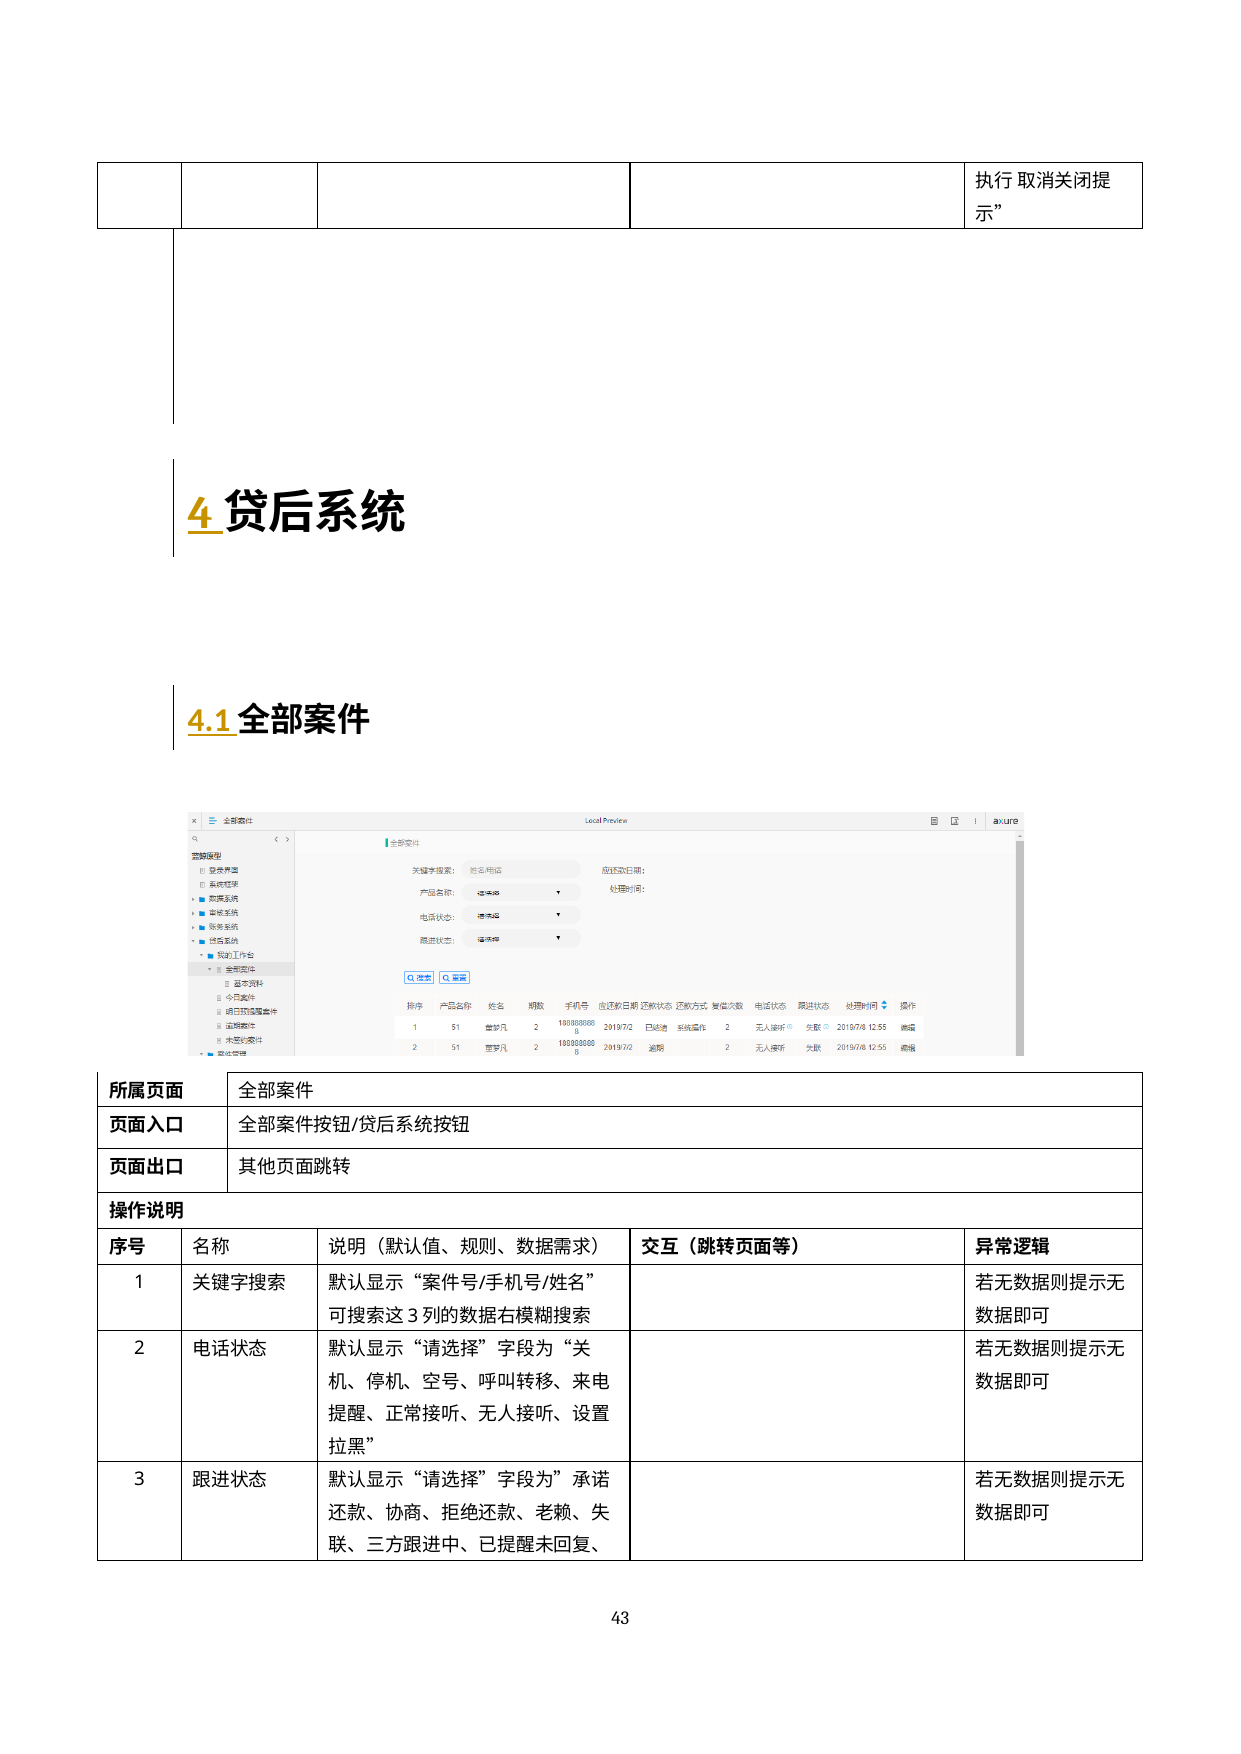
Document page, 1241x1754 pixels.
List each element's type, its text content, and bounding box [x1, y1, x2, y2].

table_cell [318, 163, 629, 228]
table_cell 3 [98, 1462, 181, 1560]
table_header 所属页面 [98, 1072, 227, 1106]
table_cell 序号 [98, 1229, 181, 1264]
table_cell 全部案件按钮/贷后系统按钮 [228, 1107, 1142, 1148]
table_cell [631, 1331, 964, 1461]
subtitle 全部案件 [187, 685, 1053, 750]
table_cell 跟进状态 [182, 1462, 317, 1560]
table_cell 默认显示“请选择”字段为“关机、停机、空号、呼叫转移、来电提醒、正常接听、无人接听、设置拉黑” [318, 1331, 629, 1461]
table_cell 2 [98, 1331, 181, 1461]
table_cell 1 [98, 1265, 181, 1330]
table_cell [631, 1265, 964, 1330]
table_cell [965, 163, 1142, 228]
table_cell 若无数据则提示无数据即可 [965, 1331, 1142, 1461]
table_cell 名称 [182, 1229, 317, 1264]
table_header 全部案件 [228, 1073, 1142, 1106]
table_cell [631, 1462, 964, 1560]
table_cell 驳回 [182, 163, 317, 228]
table_cell 说明（默认值、规则、数据需求） [318, 1229, 629, 1264]
table_cell 异常逻辑 [965, 1229, 1142, 1264]
subtitle 贷后系统 [187, 459, 1053, 557]
picture [187, 812, 1025, 1056]
table_cell 交互（跳转页面等） [631, 1229, 964, 1264]
table_cell 若无数据则提示无数据即可 [965, 1462, 1142, 1560]
table_cell 操作说明 [98, 1193, 1142, 1228]
table_cell 页面出口 [98, 1149, 227, 1192]
table_cell [631, 163, 964, 228]
table_cell [98, 163, 181, 228]
table_cell 电话状态 [182, 1331, 317, 1461]
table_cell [318, 1462, 629, 1560]
table_cell 默认显示“案件号/手机号/姓名”可搜索这3列的数据右模糊搜索 [318, 1265, 629, 1330]
table_cell 页面入口 [98, 1107, 227, 1148]
table_cell 若无数据则提示无数据即可 [965, 1265, 1142, 1330]
table_cell 其他页面跳转 [228, 1149, 1142, 1192]
table_cell 关键字搜索 [182, 1265, 317, 1330]
